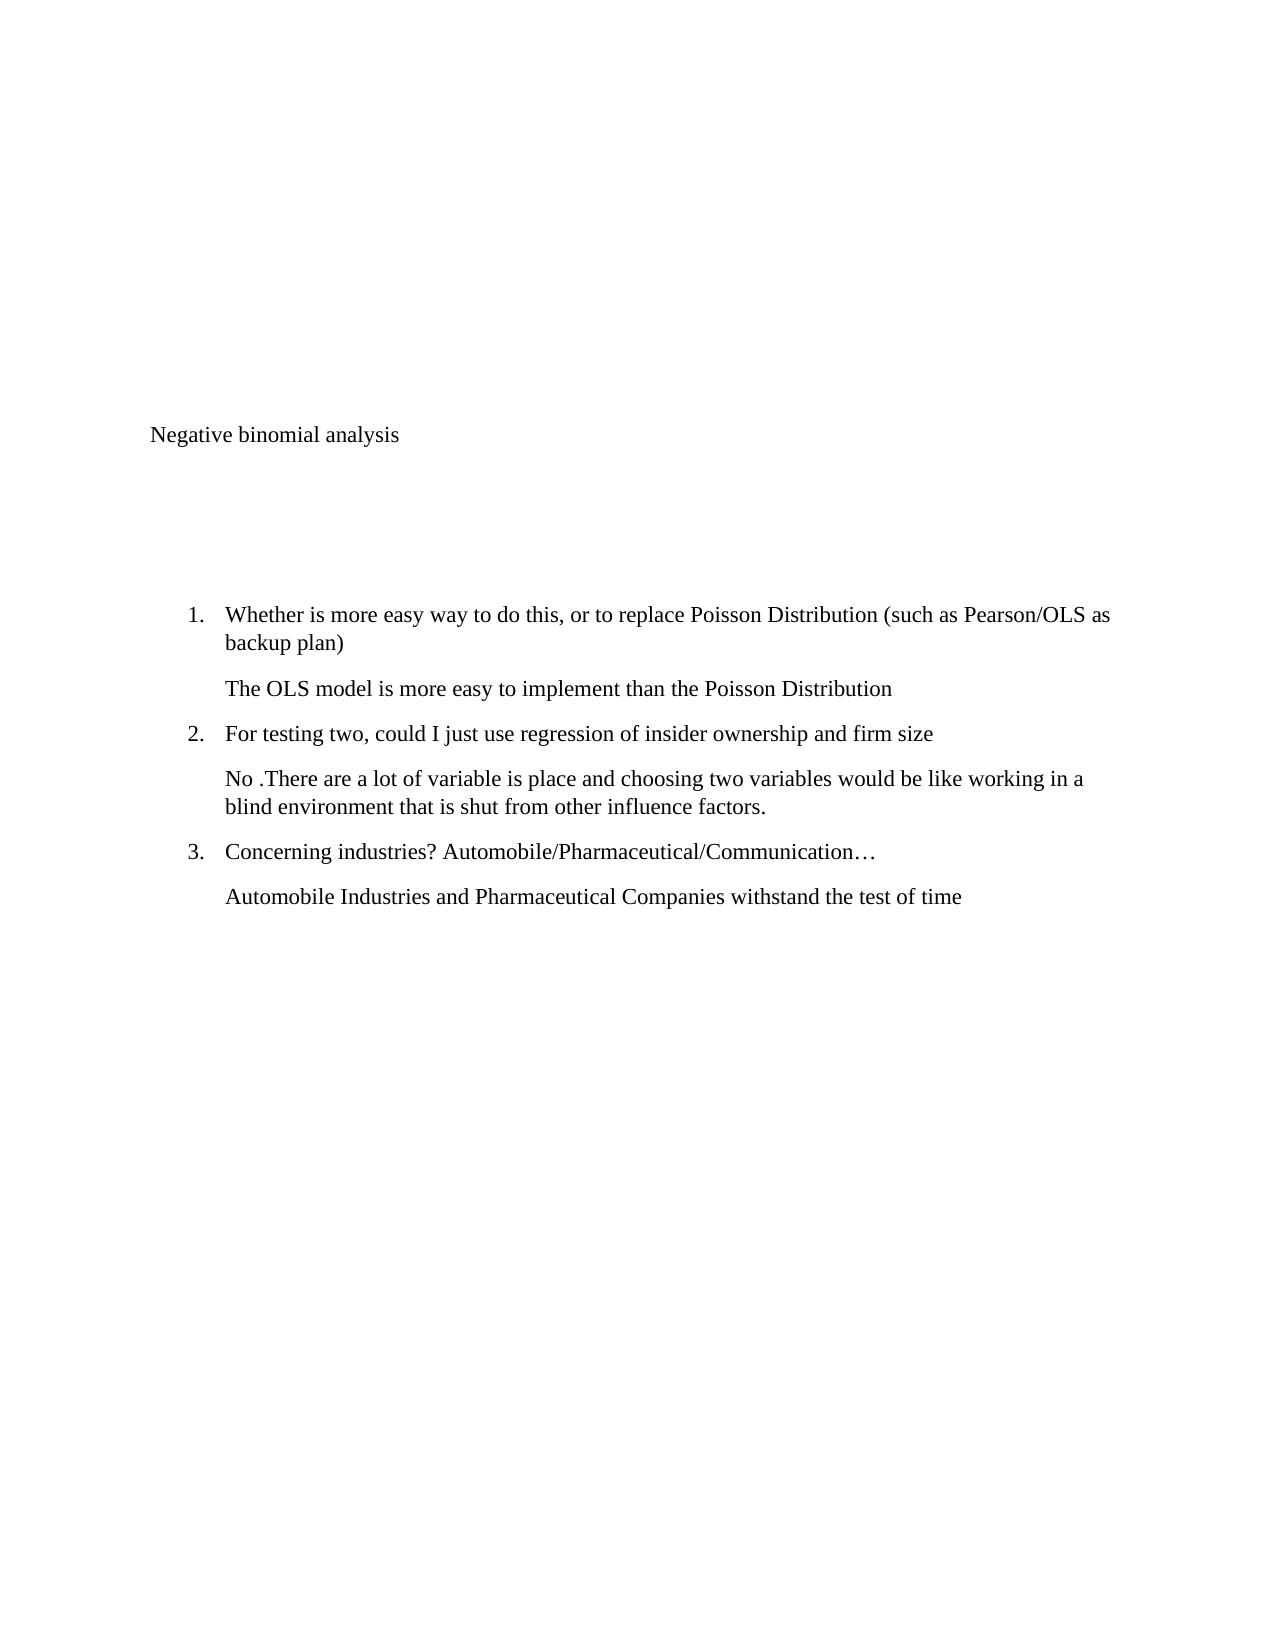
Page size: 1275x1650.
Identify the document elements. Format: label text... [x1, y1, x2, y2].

list Concerning industries? Automobile/Pharmaceutical/Communication… [187, 838, 1125, 865]
list For testing two, could I just use regression of insider ownership and firm size [187, 720, 1125, 746]
text Negative binomial analysis [150, 421, 1125, 447]
text The OLS model is more easy to implement than the Poisson Distribution [225, 674, 1125, 701]
list Whether is more easy way to do this, or to replace Poisson Distribution (such as Pearson/OLS as backup plan) [187, 601, 1125, 656]
text No .There are a lot of variable is place and choosing two variables would be like working in a blind environment that is shut from other influence factors. [225, 765, 1125, 819]
text Automobile Industries and Pharmaceutical Companies withstand the test of time [225, 883, 1125, 910]
